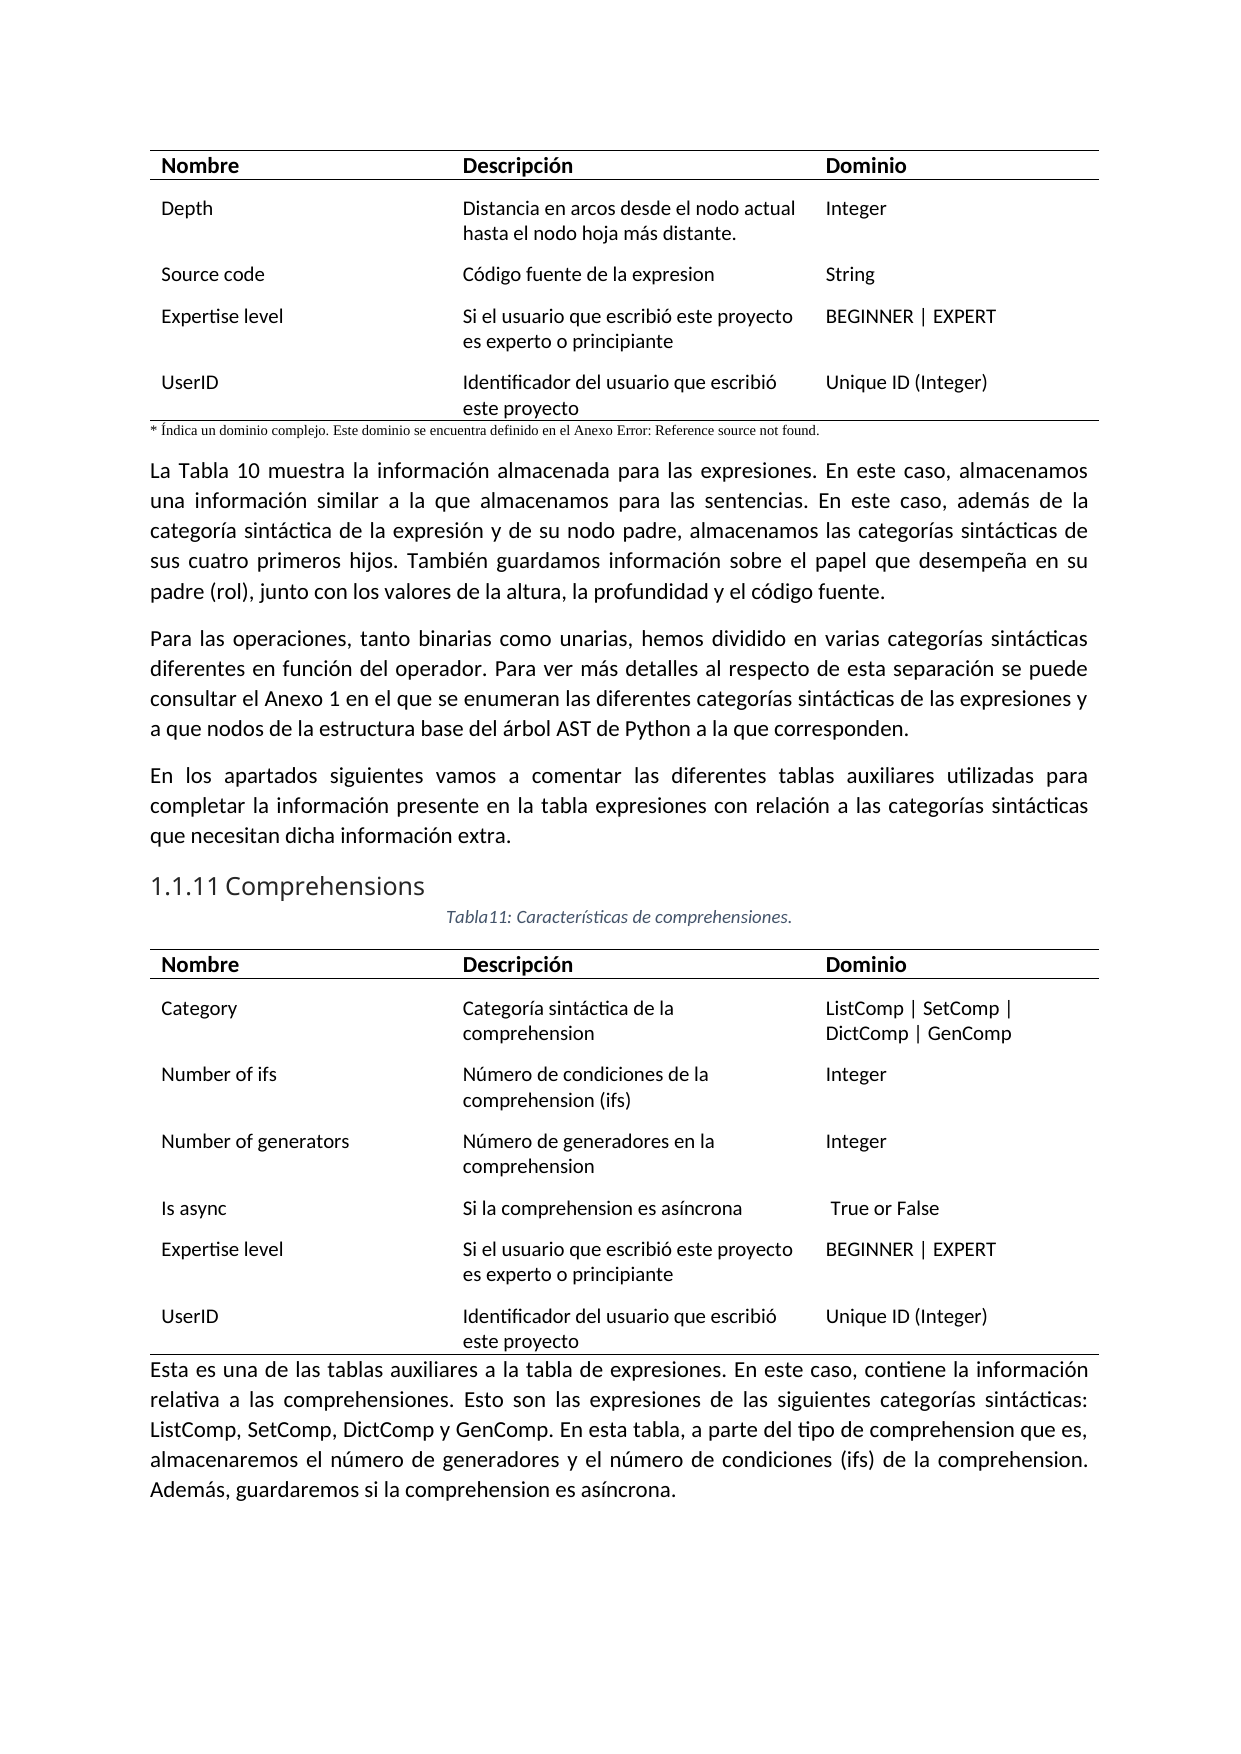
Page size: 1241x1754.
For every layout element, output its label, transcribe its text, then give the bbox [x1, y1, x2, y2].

subtitle Comprehensions [150, 868, 1090, 903]
text Para las operaciones, tanto binarias como unarias, hemos dividido en varias categorías sintácticas diferentes en función del operador. Para ver más detalles al respecto de esta separación se puede consultar el Anexo 1 en el que se enumeran las diferentes categorías sintácticas de las expresiones y a que nodos de la estructura base del árbol AST de Python a la que corresponden. [150, 624, 1090, 742]
table_cell Si la comprehension es asíncrona [451, 1179, 814, 1220]
table_cell BEGINNER | EXPERT [814, 287, 1099, 354]
table_cell Identificador del usuario que escribió este proyecto [451, 354, 814, 420]
table_cell Source code [150, 246, 451, 287]
table_cell ListComp | SetComp | DictComp | GenComp [814, 979, 1099, 1046]
table_cell Number of generators [150, 1113, 451, 1179]
table_header Descripción [451, 151, 814, 179]
table_cell Distancia en arcos desde el nodo actual hasta el nodo hoja más distante. [451, 180, 814, 246]
table_cell Depth [150, 180, 451, 246]
table_cell Expertise level [150, 287, 451, 354]
table_cell Is async [150, 1179, 451, 1220]
table_cell Si el usuario que escribió este proyecto es experto o principiante [451, 1220, 814, 1287]
table_header Nombre [150, 950, 451, 978]
text La Tabla 10 muestra la información almacenada para las expresiones. En este caso, almacenamos una información similar a la que almacenamos para las sentencias. En este caso, además de la categoría sintáctica de la expresión y de su nodo padre, almacenamos las categorías sintácticas de sus cuatro primeros hijos. También guardamos información sobre el papel que desempeña en su padre (rol), junto con los valores de la altura, la profundidad y el código fuente. [150, 456, 1090, 605]
table_cell UserID [150, 1287, 451, 1354]
table_header Nombre [150, 151, 451, 179]
table_header Descripción [451, 950, 814, 978]
text Tabla11: Características de comprehensiones. [150, 905, 1090, 928]
table_cell Unique ID (Integer) [814, 1287, 1099, 1354]
table_cell Identificador del usuario que escribió este proyecto [451, 1287, 814, 1354]
table_cell Código fuente de la expresion [451, 246, 814, 287]
table_cell Category [150, 979, 451, 1046]
table_cell Number of ifs [150, 1046, 451, 1112]
table_cell True or False [814, 1179, 1099, 1220]
table_header Dominio [814, 151, 1099, 179]
table_cell Categoría sintáctica de la comprehension [451, 979, 814, 1046]
table_cell BEGINNER | EXPERT [814, 1220, 1099, 1287]
table_cell Si el usuario que escribió este proyecto es experto o principiante [451, 287, 814, 354]
table_cell Número de condiciones de la comprehension (ifs) [451, 1046, 814, 1112]
table_header Dominio [814, 950, 1099, 978]
table_cell Integer [814, 180, 1099, 246]
table_cell Integer [814, 1046, 1099, 1112]
text En los apartados siguientes vamos a comentar las diferentes tablas auxiliares utilizadas para completar la información presente en la tabla expresiones con relación a las categorías sintácticas que necesitan dicha información extra. [150, 761, 1090, 850]
table_cell Integer [814, 1113, 1099, 1179]
text Esta es una de las tablas auxiliares a la tabla de expresiones. En este caso, contiene la información relativa a las comprehensiones. Esto son las expresiones de las siguientes categorías sintácticas: ListComp, SetComp, DictComp y GenComp. En esta tabla, a parte del tipo de comprehension que es, almacenaremos el número de generadores y el número de condiciones (ifs) de la comprehension. Además, guardaremos si la comprehension es asíncrona. [150, 1355, 1090, 1504]
table_cell String [814, 246, 1099, 287]
table_cell UserID [150, 354, 451, 420]
table_cell Unique ID (Integer) [814, 354, 1099, 420]
table_cell Expertise level [150, 1220, 451, 1287]
table_cell Número de generadores en la comprehension [451, 1113, 814, 1179]
